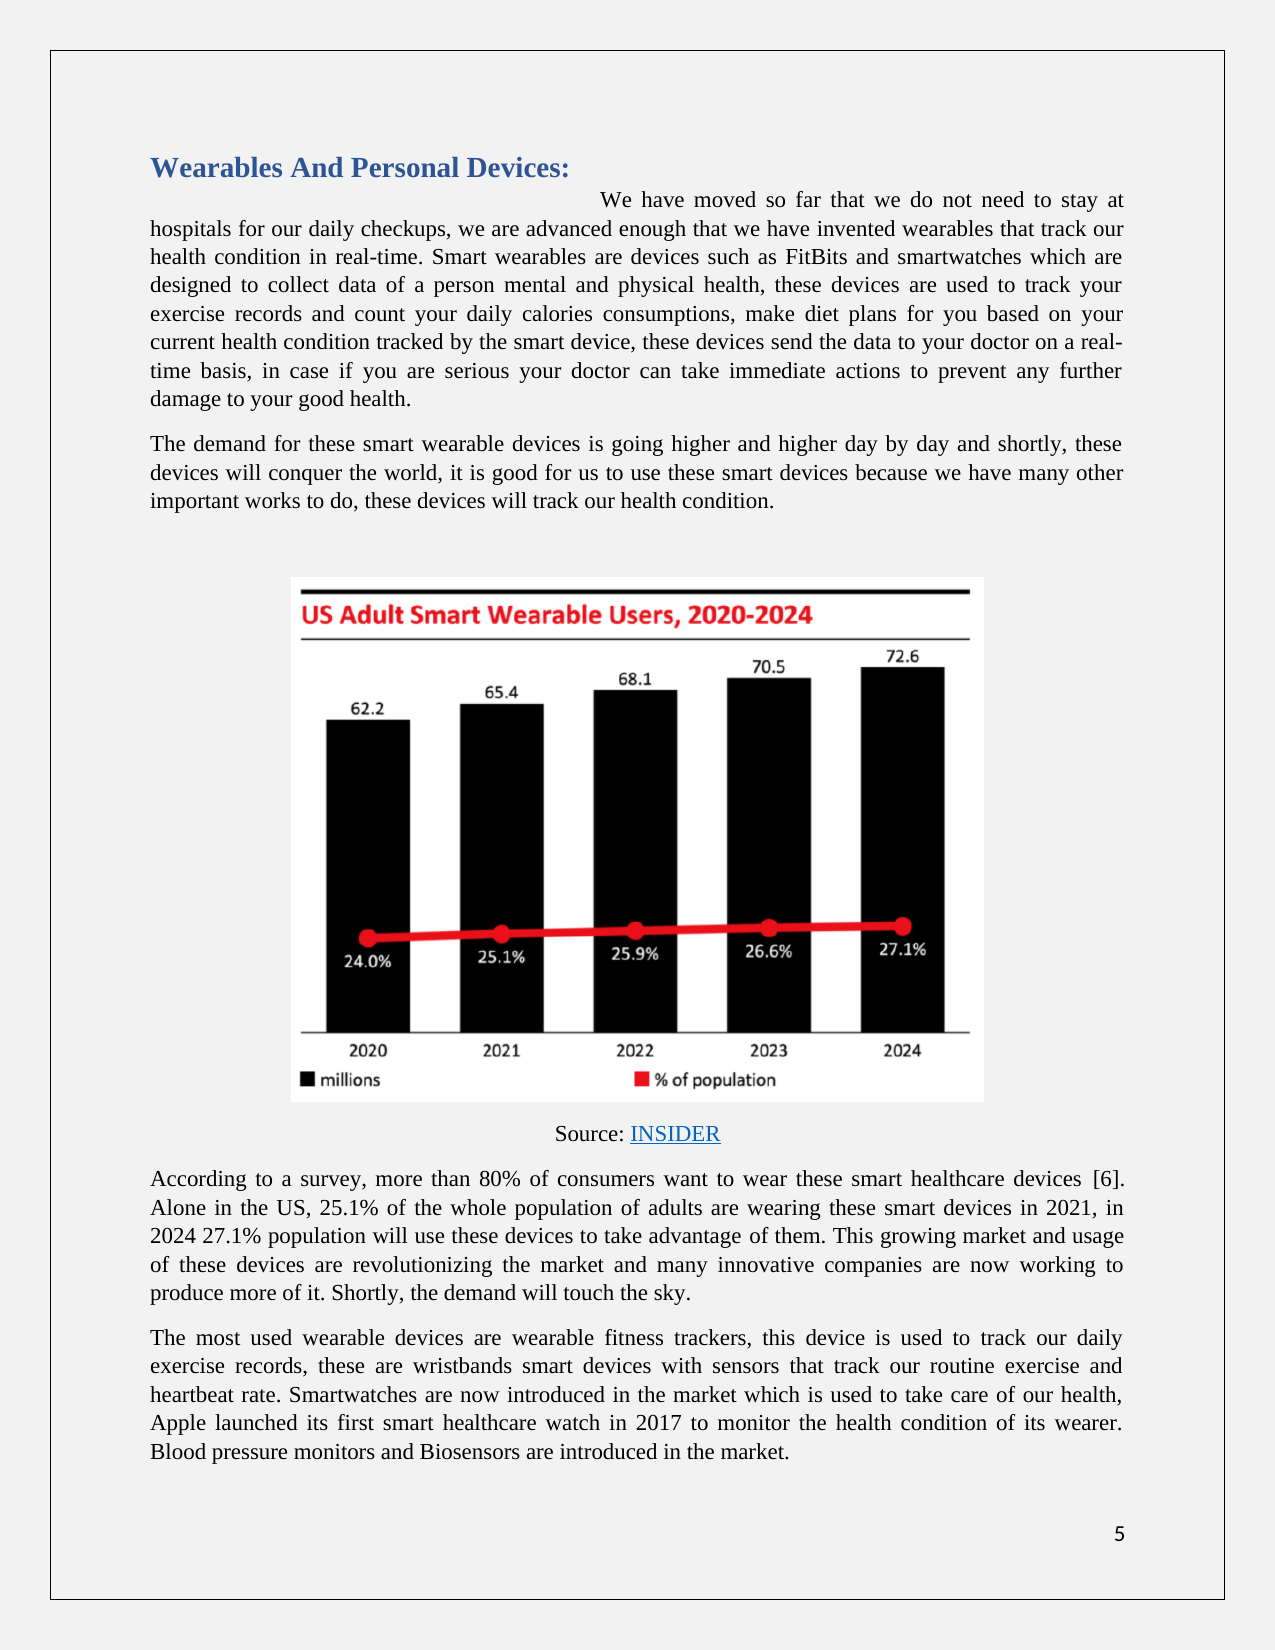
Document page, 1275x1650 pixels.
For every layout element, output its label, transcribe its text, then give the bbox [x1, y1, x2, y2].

subtitle Wearables And Personal Devices: [150, 150, 1125, 183]
text We have moved so far that we do not need to stay at hospitals for our daily checkups, we are advanced enough that we have invented wearables that track our health condition in real-time. Smart wearables are devices such as FitBits and smartwatches which are designed to collect data of a person mental and physical health, these devices are used to track your exercise records and count your daily calories consumptions, make diet plans for you based on your current health condition tracked by the smart device, these devices send the data to your doctor on a real-time basis, in case if you are serious your doctor can take immediate actions to prevent any further damage to your good health. [150, 186, 1125, 412]
text Source: INSIDER [150, 1120, 1125, 1147]
text The demand for these smart wearable devices is going higher and higher day by day and shortly, these devices will conquer the world, it is good for us to use these smart devices because we have many other important works to do, these devices will track our health condition. [150, 430, 1125, 513]
text The most used wearable devices are wearable fitness trackers, this device is used to track our daily exercise records, these are wristbands smart devices with sensors that track our routine exercise and heartbeat rate. Smartwatches are now introduced in the market which is used to take care of our health, Apple launched its first smart healthcare watch in 2017 to monitor the health condition of its wearer. Blood pressure monitors and Biosensors are introduced in the market. [150, 1324, 1125, 1464]
picture [291, 577, 984, 1102]
text According to a survey, more than 80% of consumers want to wear these smart healthcare devices . Alone in the US, 25.1% of the whole population of adults are wearing these smart devices in 2021, in 2024 27.1% population will use these devices to take advantage of them. This growing market and usage of these devices are revolutionizing the market and many innovative companies are now working to produce more of it. Shortly, the demand will touch the sky. [150, 1165, 1125, 1305]
